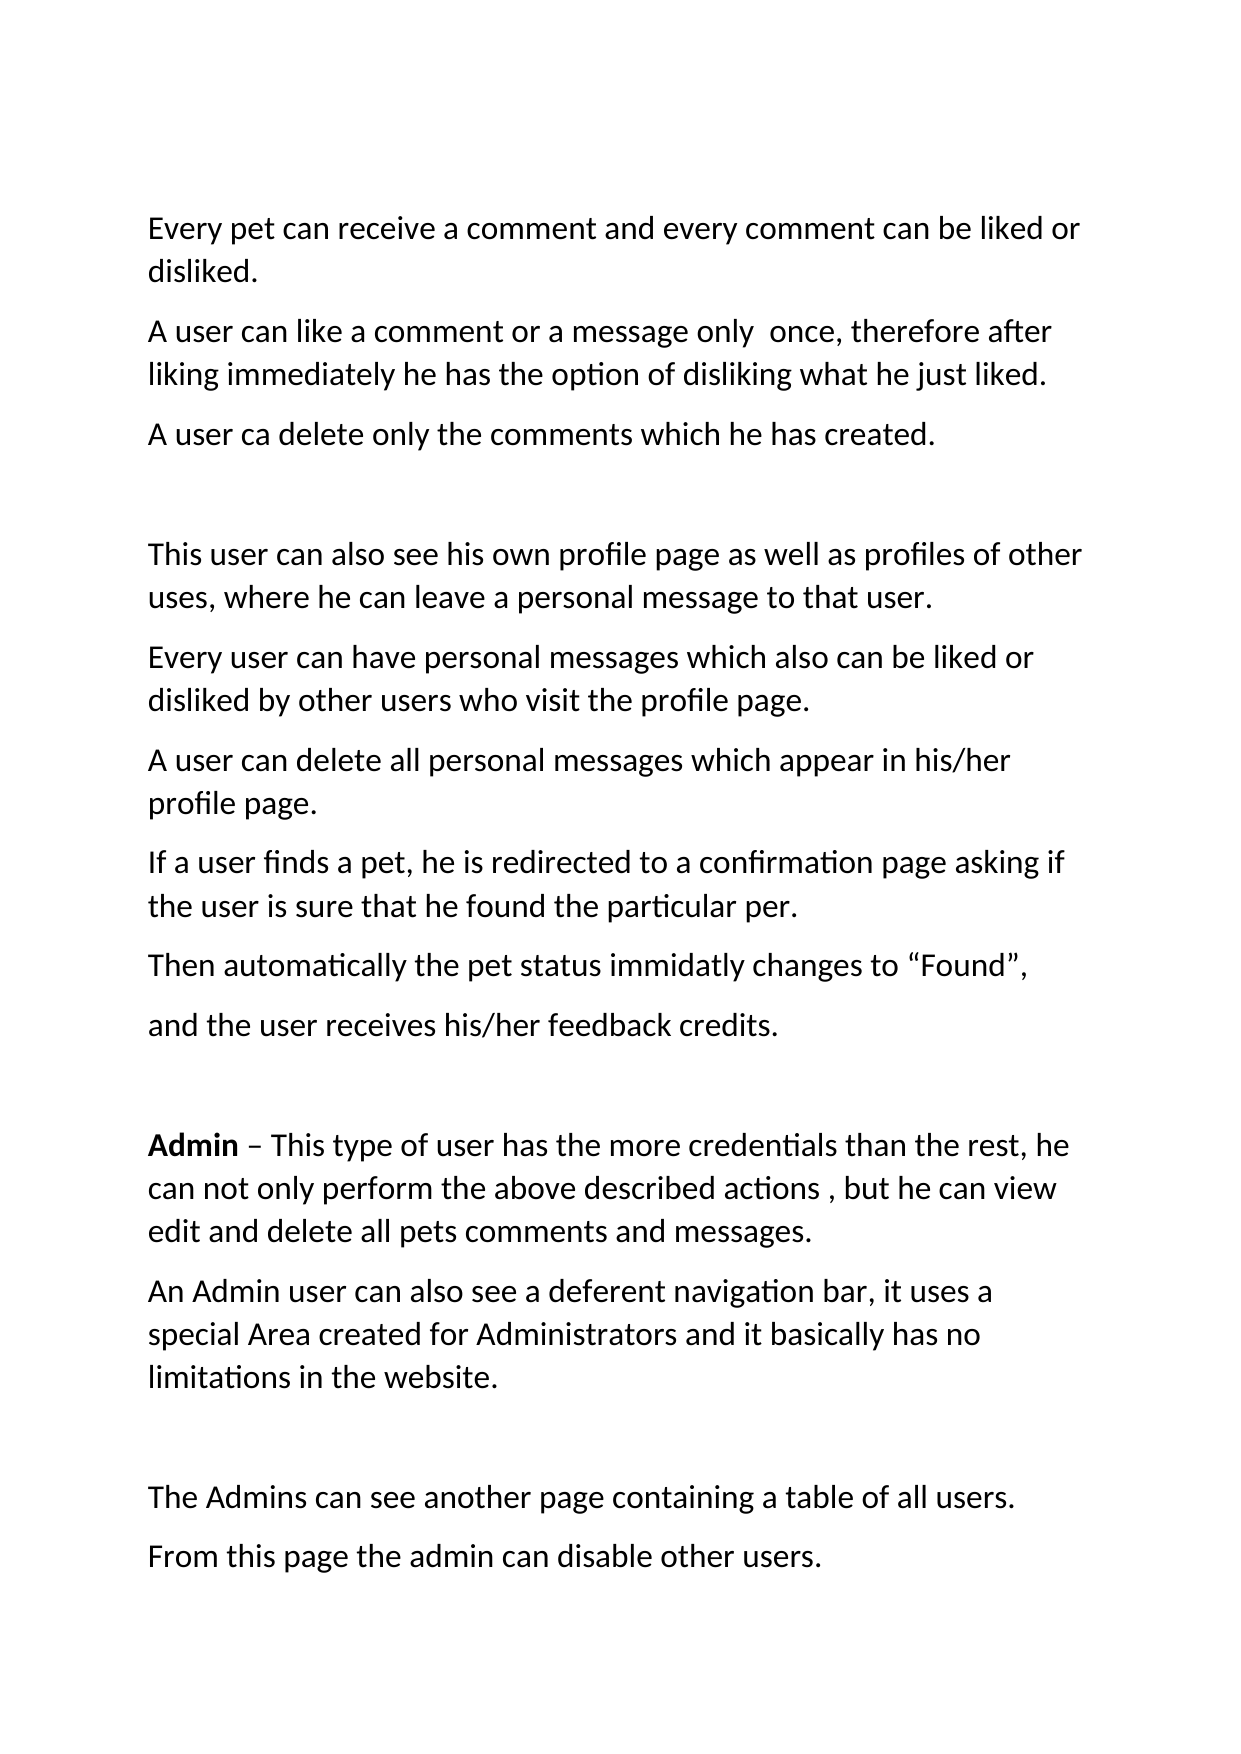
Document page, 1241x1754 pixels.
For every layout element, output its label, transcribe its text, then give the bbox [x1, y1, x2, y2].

text Every user can have personal messages which also can be liked or disliked by other users who visit the profile page. [148, 636, 1093, 719]
text and the user receives his/her feedback credits. [148, 1004, 1093, 1045]
text This user can also see his own profile page as well as profiles of other uses, where he can leave a personal message to that user. [148, 533, 1093, 617]
text If a user finds a pet, he is redirected to a confirmation page asking if the user is sure that he found the particular per. [148, 842, 1093, 925]
text A user can delete all personal messages which appear in his/her profile page. [148, 739, 1093, 822]
text Admin – This type of user has the more credentials than the rest, he can not only perform the above described actions , but he can view edit and delete all pets comments and messages. [148, 1124, 1093, 1251]
text Every pet can receive a comment and every comment can be liked or disliked. [148, 207, 1093, 291]
text Then automatically the pet status immidatly changes to “Found”, [148, 944, 1093, 985]
text A user ca delete only the comments which he has created. [148, 413, 1093, 454]
text A user can like a comment or a message only once, therefore after liking immediately he has the option of disliking what he just liked. [148, 310, 1093, 394]
text From this page the admin can disable other users. [148, 1536, 1093, 1576]
text The Admins can see another page containing a table of all users. [148, 1476, 1093, 1516]
text An Admin user can also see a deferent navigation bar, it uses a special Area created for Administrators and it basically has no limitations in the website. [148, 1270, 1093, 1397]
